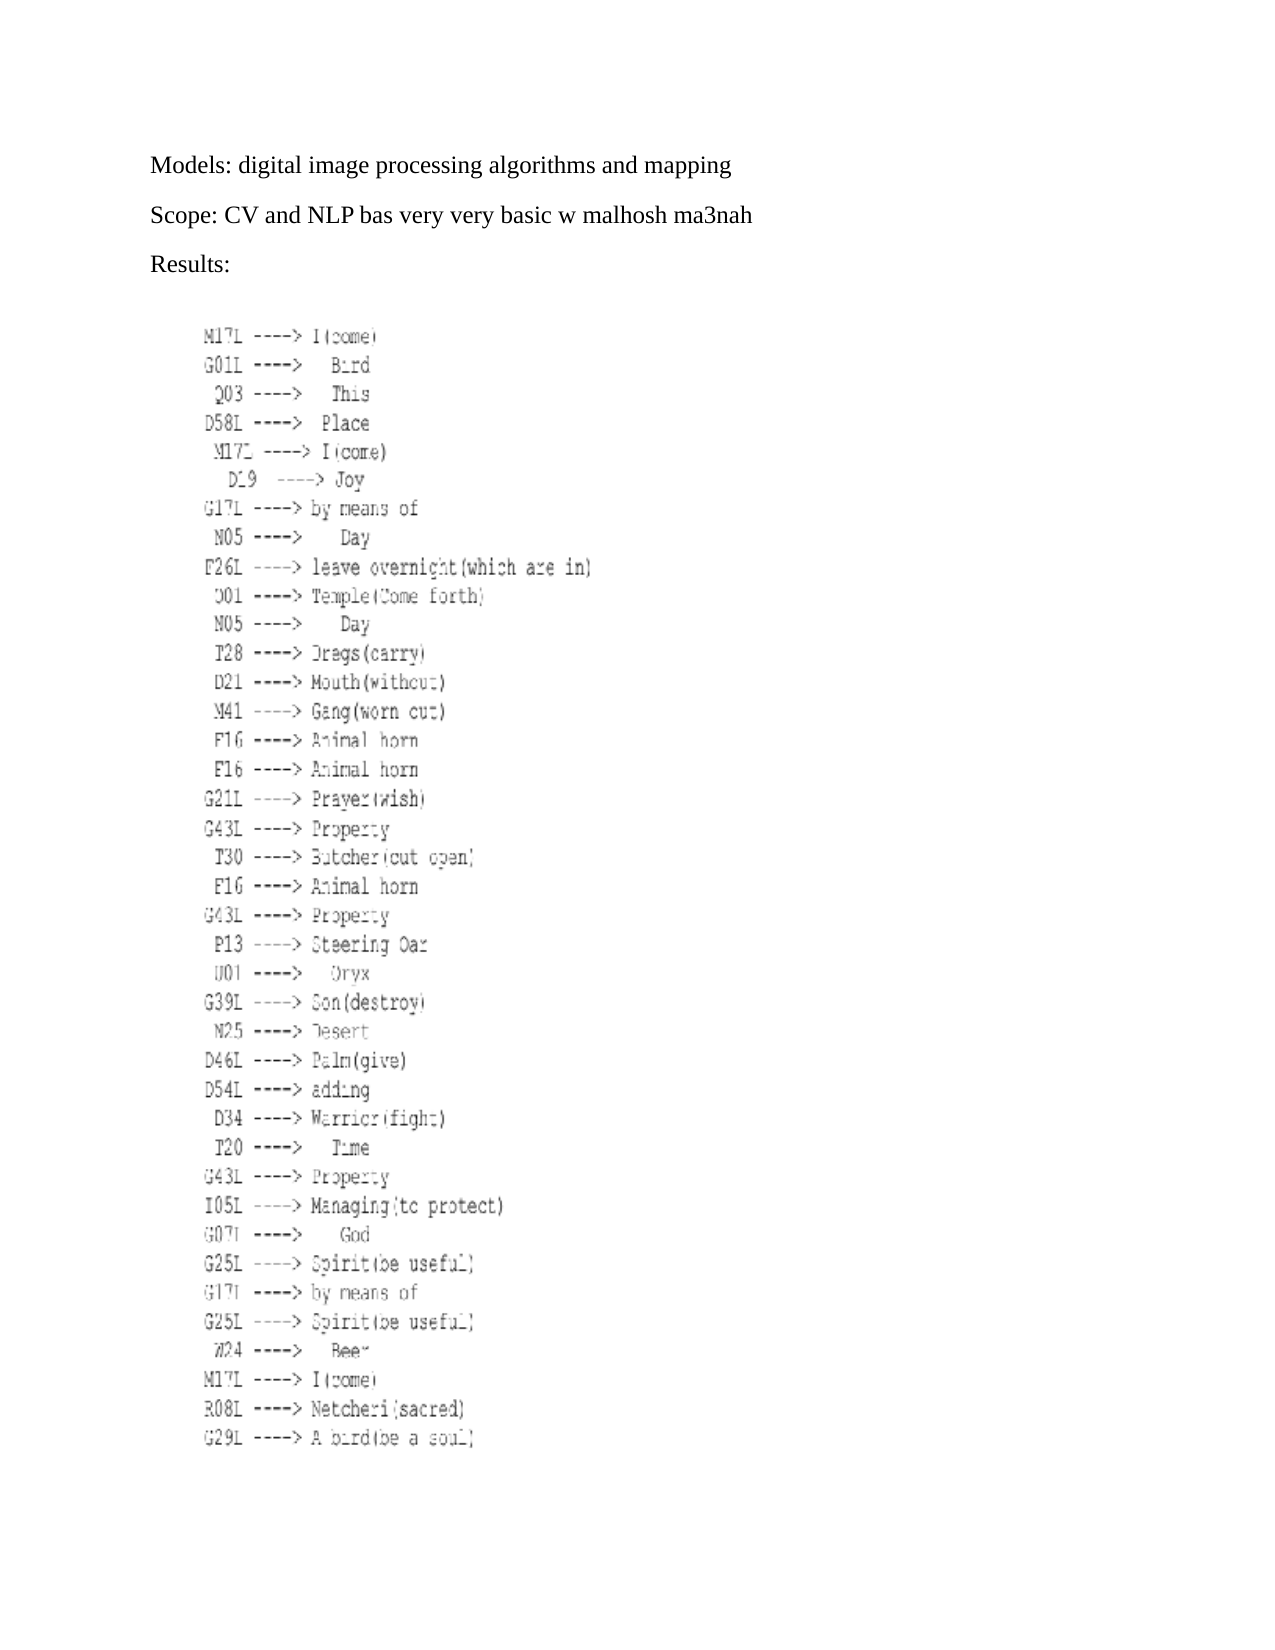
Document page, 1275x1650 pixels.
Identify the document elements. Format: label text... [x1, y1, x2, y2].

picture [150, 299, 657, 1470]
text Results: [150, 249, 1125, 278]
text Models: digital image processing algorithms and mapping [150, 150, 1125, 179]
text Scope: CV and NLP bas very very basic w malhosh ma3nah [150, 200, 1125, 228]
